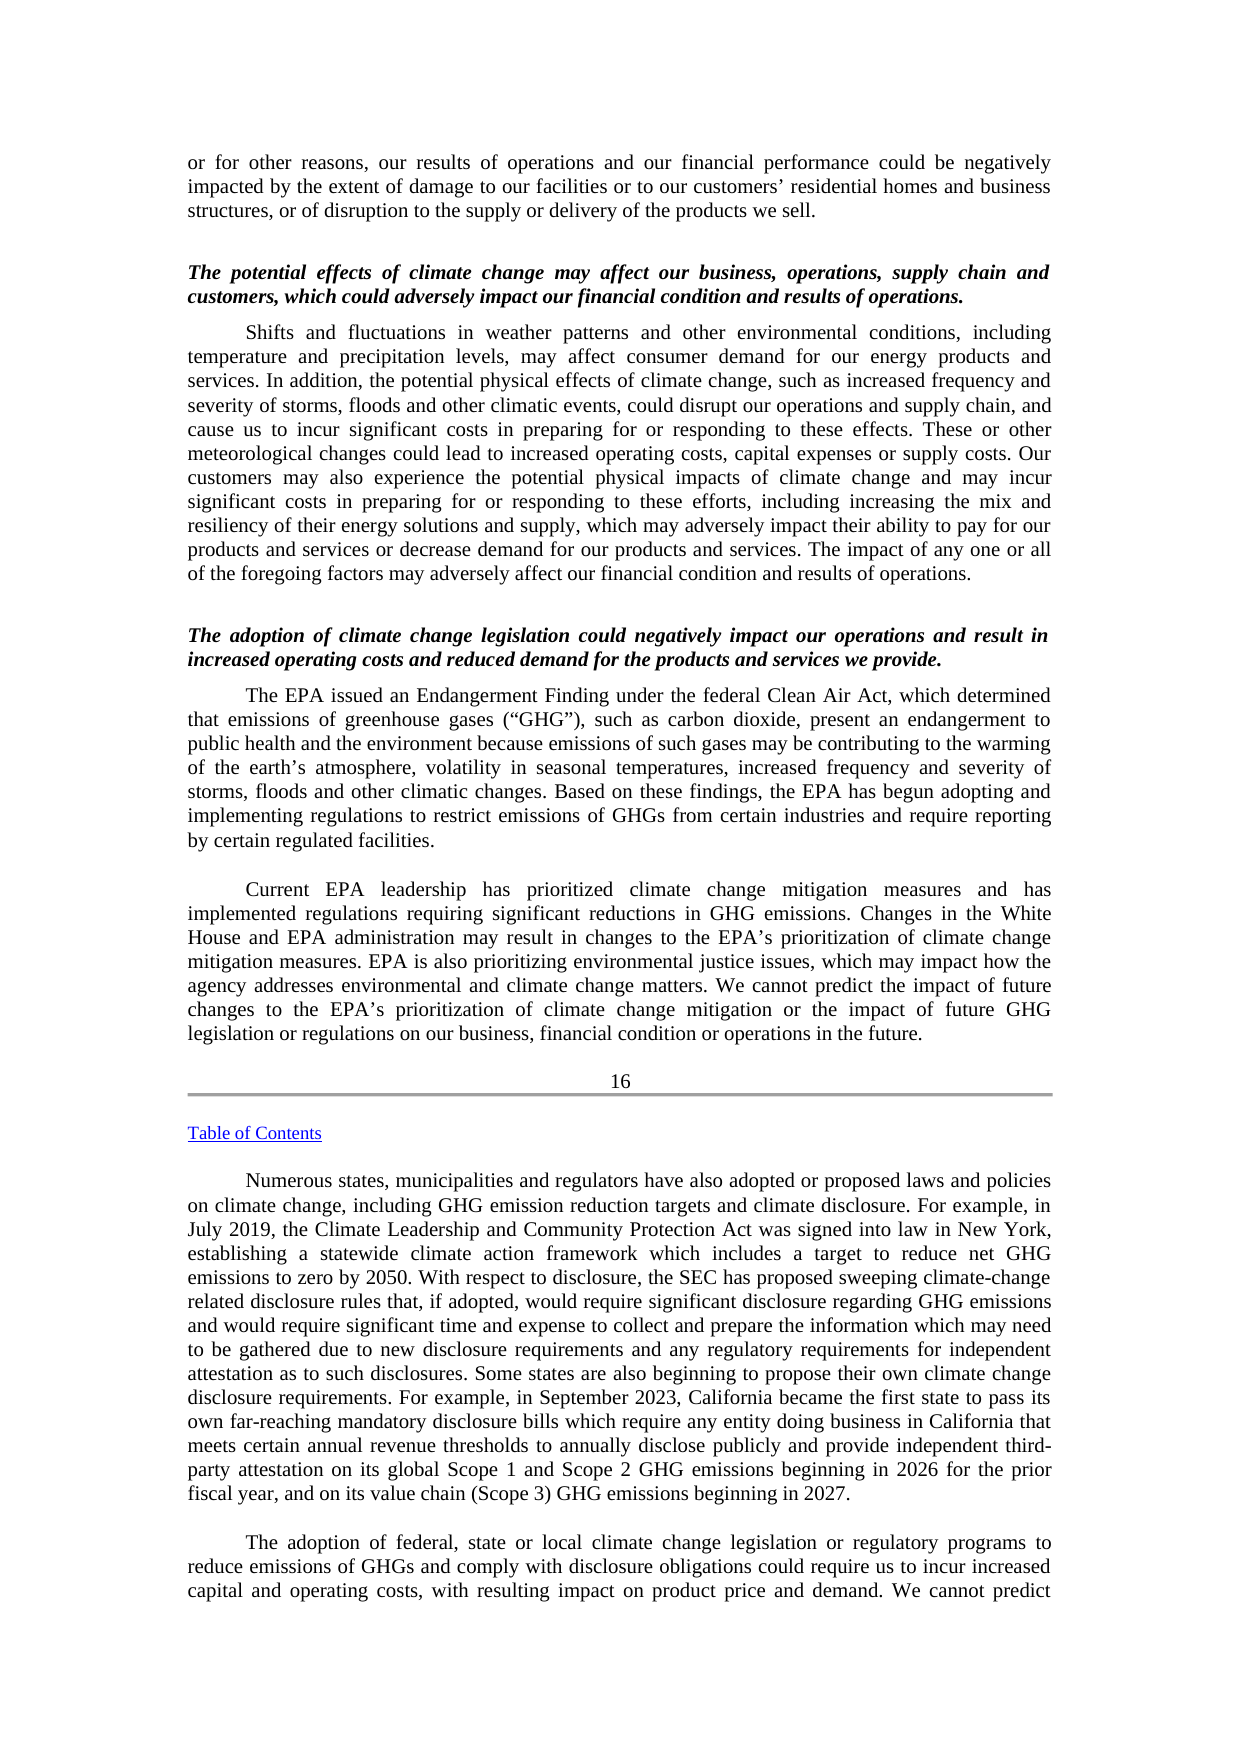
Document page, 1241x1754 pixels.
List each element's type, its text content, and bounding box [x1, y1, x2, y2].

text The adoption of climate change legislation could negatively impact our operations and result in increased operating costs and reduced demand for the products and services we provide. [187, 622, 1053, 671]
text 16 [187, 1069, 1053, 1093]
text Numerous states, municipalities and regulators have also adopted or proposed laws and policies on climate change, including GHG emission reduction targets and climate disclosure. For example, in July 2019, the Climate Leadership and Community Protection Act was signed into law in New York, establishing a statewide climate action framework which includes a target to reduce net GHG emissions to zero by 2050. With respect to disclosure, the SEC has proposed sweeping climate-change related disclosure rules that, if adopted, would require significant disclosure regarding GHG emissions and would require significant time and expense to collect and prepare the information which may need to be gathered due to new disclosure requirements and any regulatory requirements for independent attestation as to such disclosures. Some states are also beginning to propose their own climate change disclosure requirements. For example, in September 2023, California became the first state to pass its own far-reaching mandatory disclosure bills which require any entity doing business in California that meets certain annual revenue thresholds to annually disclose publicly and provide independent third-party attestation on its global Scope 1 and Scope 2 GHG emissions beginning in 2026 for the prior fiscal year, and on its value chain (Scope 3) GHG emissions beginning in 2027. [187, 1168, 1053, 1505]
text Table of Contents [187, 1122, 1053, 1143]
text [187, 1530, 1053, 1602]
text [187, 150, 1053, 222]
text The potential effects of climate change may affect our business, operations, supply chain and customers, which could adversely impact our financial condition and results of operations. [187, 260, 1053, 308]
text The EPA issued an Endangerment Finding under the federal Clean Air Act, which determined that emissions of greenhouse gases (“GHG”), such as carbon dioxide, present an endangerment to public health and the environment because emissions of such gases may be contributing to the warming of the earth’s atmosphere, volatility in seasonal temperatures, increased frequency and severity of storms, floods and other climatic changes. Based on these findings, the EPA has begun adopting and implementing regulations to restrict emissions of GHGs from certain industries and require reporting by certain regulated facilities. [187, 683, 1053, 852]
text Current EPA leadership has prioritized climate change mitigation measures and has implemented regulations requiring significant reductions in GHG emissions. Changes in the White House and EPA administration may result in changes to the EPA’s prioritization of climate change mitigation measures. EPA is also prioritizing environmental justice issues, which may impact how the agency addresses environmental and climate change matters. We cannot predict the impact of future changes to the EPA’s prioritization of climate change mitigation or the impact of future GHG legislation or regulations on our business, financial condition or operations in the future. [187, 877, 1053, 1045]
text Shifts and fluctuations in weather patterns and other environmental conditions, including temperature and precipitation levels, may affect consumer demand for our energy products and services. In addition, the potential physical effects of climate change, such as increased frequency and severity of storms, floods and other climatic events, could disrupt our operations and supply chain, and cause us to incur significant costs in preparing for or responding to these effects. These or other meteorological changes could lead to increased operating costs, capital expenses or supply costs. Our customers may also experience the potential physical impacts of climate change and may incur significant costs in preparing for or responding to these efforts, including increasing the mix and resiliency of their energy solutions and supply, which may adversely impact their ability to pay for our products and services or decrease demand for our products and services. The impact of any one or all of the foregoing factors may adversely affect our financial condition and results of operations. [187, 320, 1053, 585]
